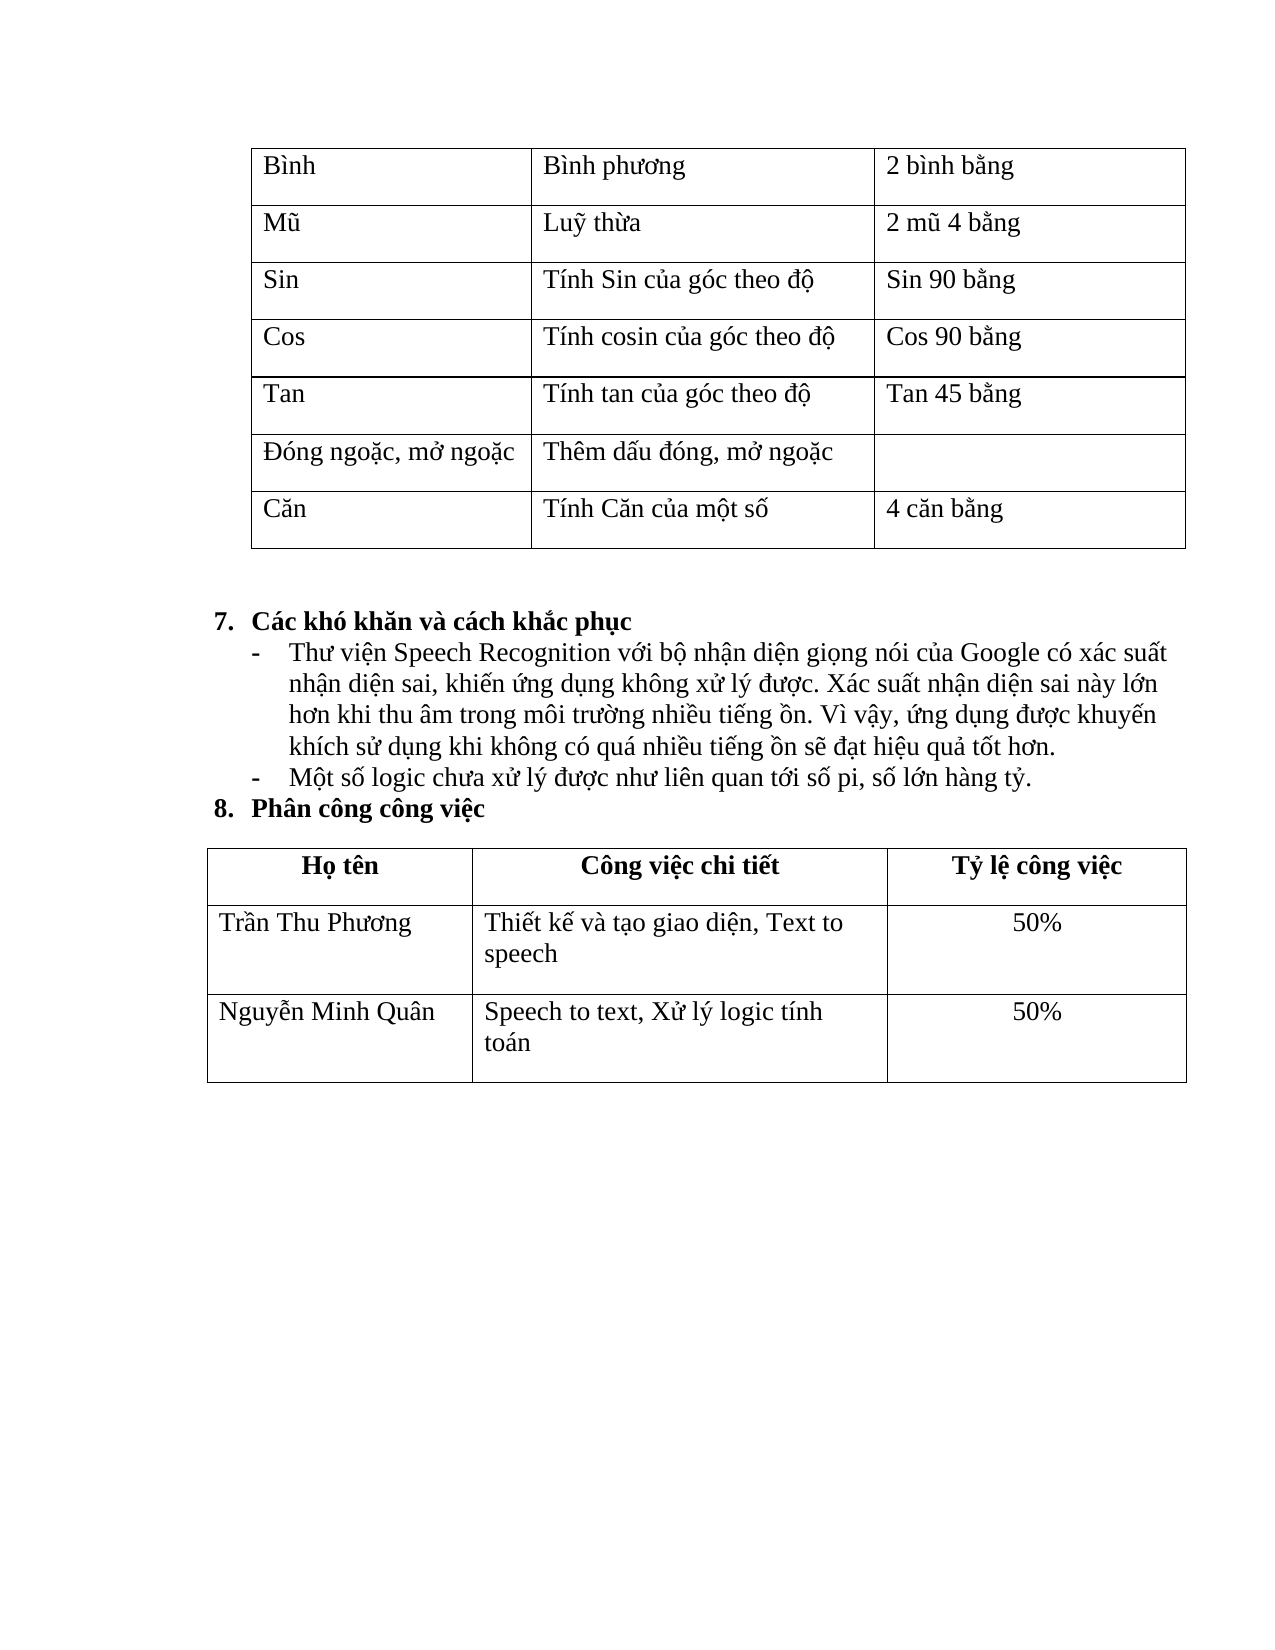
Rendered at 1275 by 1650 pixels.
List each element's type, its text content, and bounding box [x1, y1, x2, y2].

table_header Tỷ lệ công việc [888, 849, 1186, 905]
table_cell Tính cosin của góc theo độ [532, 320, 874, 376]
table_cell [875, 435, 1185, 491]
table_cell Bình [252, 149, 531, 205]
table_cell Bình phương [532, 149, 874, 205]
table_cell 2 bình bằng [875, 149, 1185, 205]
table_cell Speech to text, Xử lý logic tính toán [473, 995, 887, 1082]
table_cell Cos [252, 320, 531, 376]
table_cell Đóng ngoặc, mở ngoặc [252, 435, 531, 491]
table_header Công việc chi tiết [473, 849, 887, 905]
table_cell Tan [252, 378, 531, 434]
table_cell 2 mũ 4 bằng [875, 206, 1185, 262]
list Các khó khăn và cách khắc phục [214, 605, 1186, 636]
table_cell 50% [888, 906, 1186, 994]
table_cell Thêm dấu đóng, mở ngoặc [532, 435, 874, 491]
table_cell Thiết kế và tạo giao diện, Text to speech [473, 906, 887, 994]
list Thư viện Speech Recognition với bộ nhận diện giọng nói của Google có xác suất nhận diện sai, khiến ứng dụng không xử lý được. Xác suất nhận diện sai này lớn hơn khi thu âm trong môi trường nhiều tiếng ồn. Vì vậy, ứng dụng được khuyến khích sử dụng khi không có quá nhiều tiếng ồn sẽ đạt hiệu quả tốt hơn. [251, 636, 1186, 761]
table_cell Tan 45 bằng [875, 378, 1185, 434]
table_cell Tính Sin của góc theo độ [532, 263, 874, 319]
list Phân công công việc [214, 792, 1186, 823]
table_cell Sin [252, 263, 531, 319]
table_cell 50% [888, 995, 1186, 1082]
table_cell Tính Căn của một số [532, 492, 874, 548]
table_header Họ tên [208, 849, 472, 905]
table_cell 4 căn bằng [875, 492, 1185, 548]
table_cell Tính tan của góc theo độ [532, 378, 874, 434]
table_cell Luỹ thừa [532, 206, 874, 262]
table_cell Căn [252, 492, 531, 548]
table_cell Cos 90 bằng [875, 320, 1185, 376]
table_cell Sin 90 bằng [875, 263, 1185, 319]
list Một số logic chưa xử lý được như liên quan tới số pi, số lớn hàng tỷ. [251, 761, 1186, 792]
table_cell Trần Thu Phương [208, 906, 472, 994]
table_cell Nguyễn Minh Quân [208, 995, 472, 1082]
table_cell Mũ [252, 206, 531, 262]
